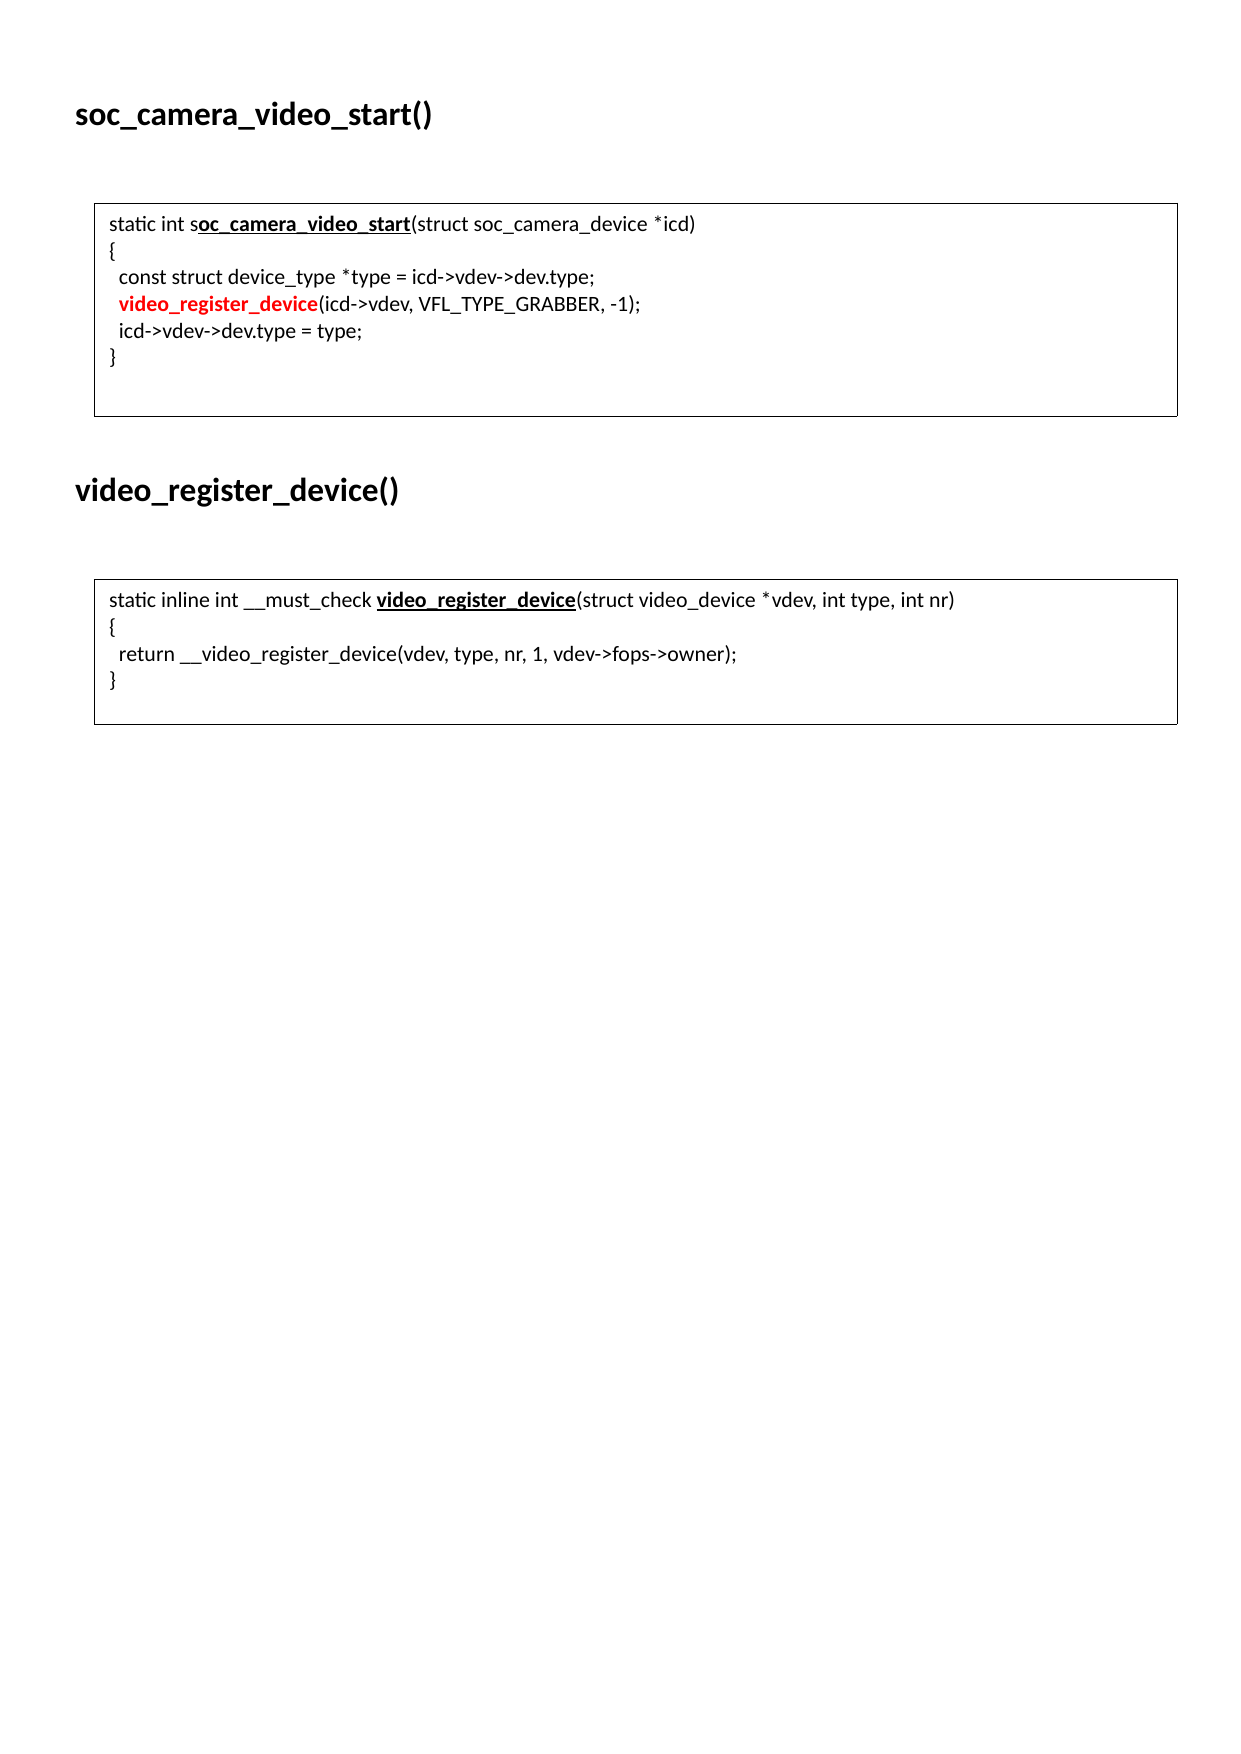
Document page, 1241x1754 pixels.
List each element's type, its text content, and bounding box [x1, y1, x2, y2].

subtitle video_register_device() [75, 457, 1165, 522]
subtitle soc_camera_video_start() [75, 81, 1165, 146]
